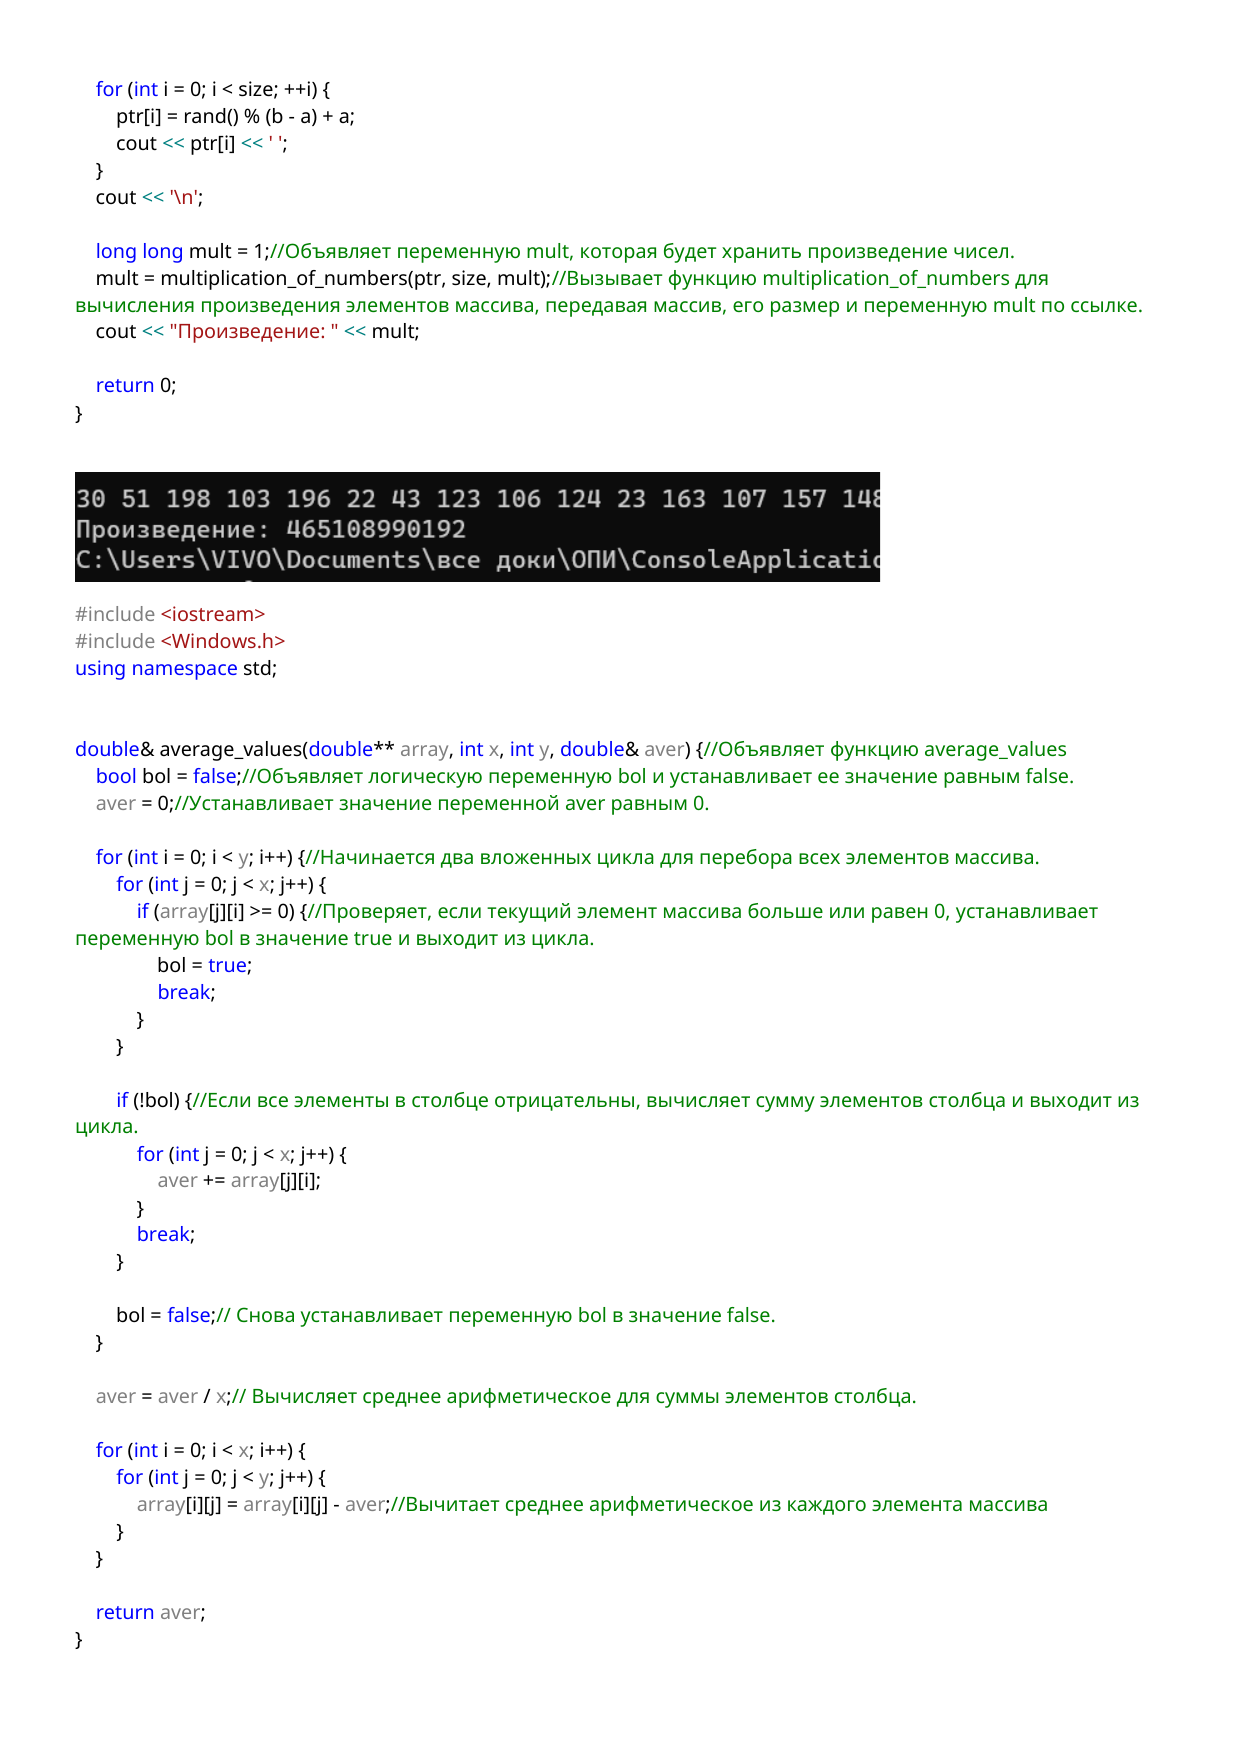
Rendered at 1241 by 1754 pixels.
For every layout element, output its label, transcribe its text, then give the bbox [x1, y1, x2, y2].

text mult = multiplication_of_numbers(ptr, size, mult);//Вызывает функцию multiplication_of_numbers для вычисления произведения элементов массива, передавая массив, его размер и переменную mult по ссылке. [75, 264, 1165, 318]
text cout << '\n'; [75, 183, 1165, 210]
text } [75, 1329, 1165, 1356]
text } [75, 156, 1165, 183]
text using namespace std; [75, 654, 1165, 681]
text ptr[i] = rand() % (b - a) + a; [75, 102, 1165, 129]
text aver = aver / x;// Вычисляет среднее арифметическое для суммы элементов столбца. [75, 1383, 1165, 1409]
text } [75, 1248, 1165, 1275]
text double& average_values(double** array, int x, int y, double& aver) {//Объявляет функцию average_values [75, 735, 1165, 762]
text } [75, 399, 1165, 426]
text for (int j = 0; j < y; j++) { [75, 1463, 1165, 1491]
text break; [75, 978, 1165, 1005]
text cout << ptr[i] << ' '; [75, 129, 1165, 156]
text return 0; [75, 372, 1165, 399]
text } [75, 1194, 1165, 1221]
text if (!bol) {//Если все элементы в столбце отрицательны, вычисляет сумму элементов столбца и выходит из цикла. [75, 1086, 1165, 1140]
text } [75, 1005, 1165, 1032]
text for (int i = 0; i < size; ++i) { [75, 75, 1165, 102]
text break; [75, 1221, 1165, 1248]
text long long mult = 1;//Объявляет переменную mult, которая будет хранить произведение чисел. [75, 237, 1165, 264]
text if (array[j][i] >= 0) {//Проверяет, если текущий элемент массива больше или равен 0, устанавливает переменную bol в значение true и выходит из цикла. [75, 897, 1165, 951]
text } [75, 1517, 1165, 1544]
text bool bol = false;//Объявляет логическую переменную bol и устанавливает ее значение равным false. [75, 762, 1165, 789]
text aver = 0;//Устанавливает значение переменной aver равным 0. [75, 789, 1165, 816]
text for (int j = 0; j < x; j++) { [75, 1140, 1165, 1167]
text bol = false;// Снова устанавливает переменную bol в значение false. [75, 1302, 1165, 1329]
text #include <Windows.h> [75, 627, 1165, 654]
picture [75, 472, 880, 582]
text aver += array[j][i]; [75, 1167, 1165, 1194]
text } [75, 1544, 1165, 1571]
text for (int i = 0; i < x; i++) { [75, 1437, 1165, 1463]
text array[i][j] = array[i][j] - aver;//Вычитает среднее арифметическое из каждого элемента массива [75, 1491, 1165, 1517]
text } [75, 1032, 1165, 1059]
text return aver; [75, 1598, 1165, 1625]
text #include <iostream> [75, 600, 1165, 627]
text for (int j = 0; j < x; j++) { [75, 870, 1165, 897]
text bol = true; [75, 951, 1165, 978]
text for (int i = 0; i < y; i++) {//Начинается два вложенных цикла для перебора всех элементов массива. [75, 843, 1165, 870]
text } [75, 1625, 1165, 1652]
text cout << "Произведение: " << mult; [75, 318, 1165, 345]
